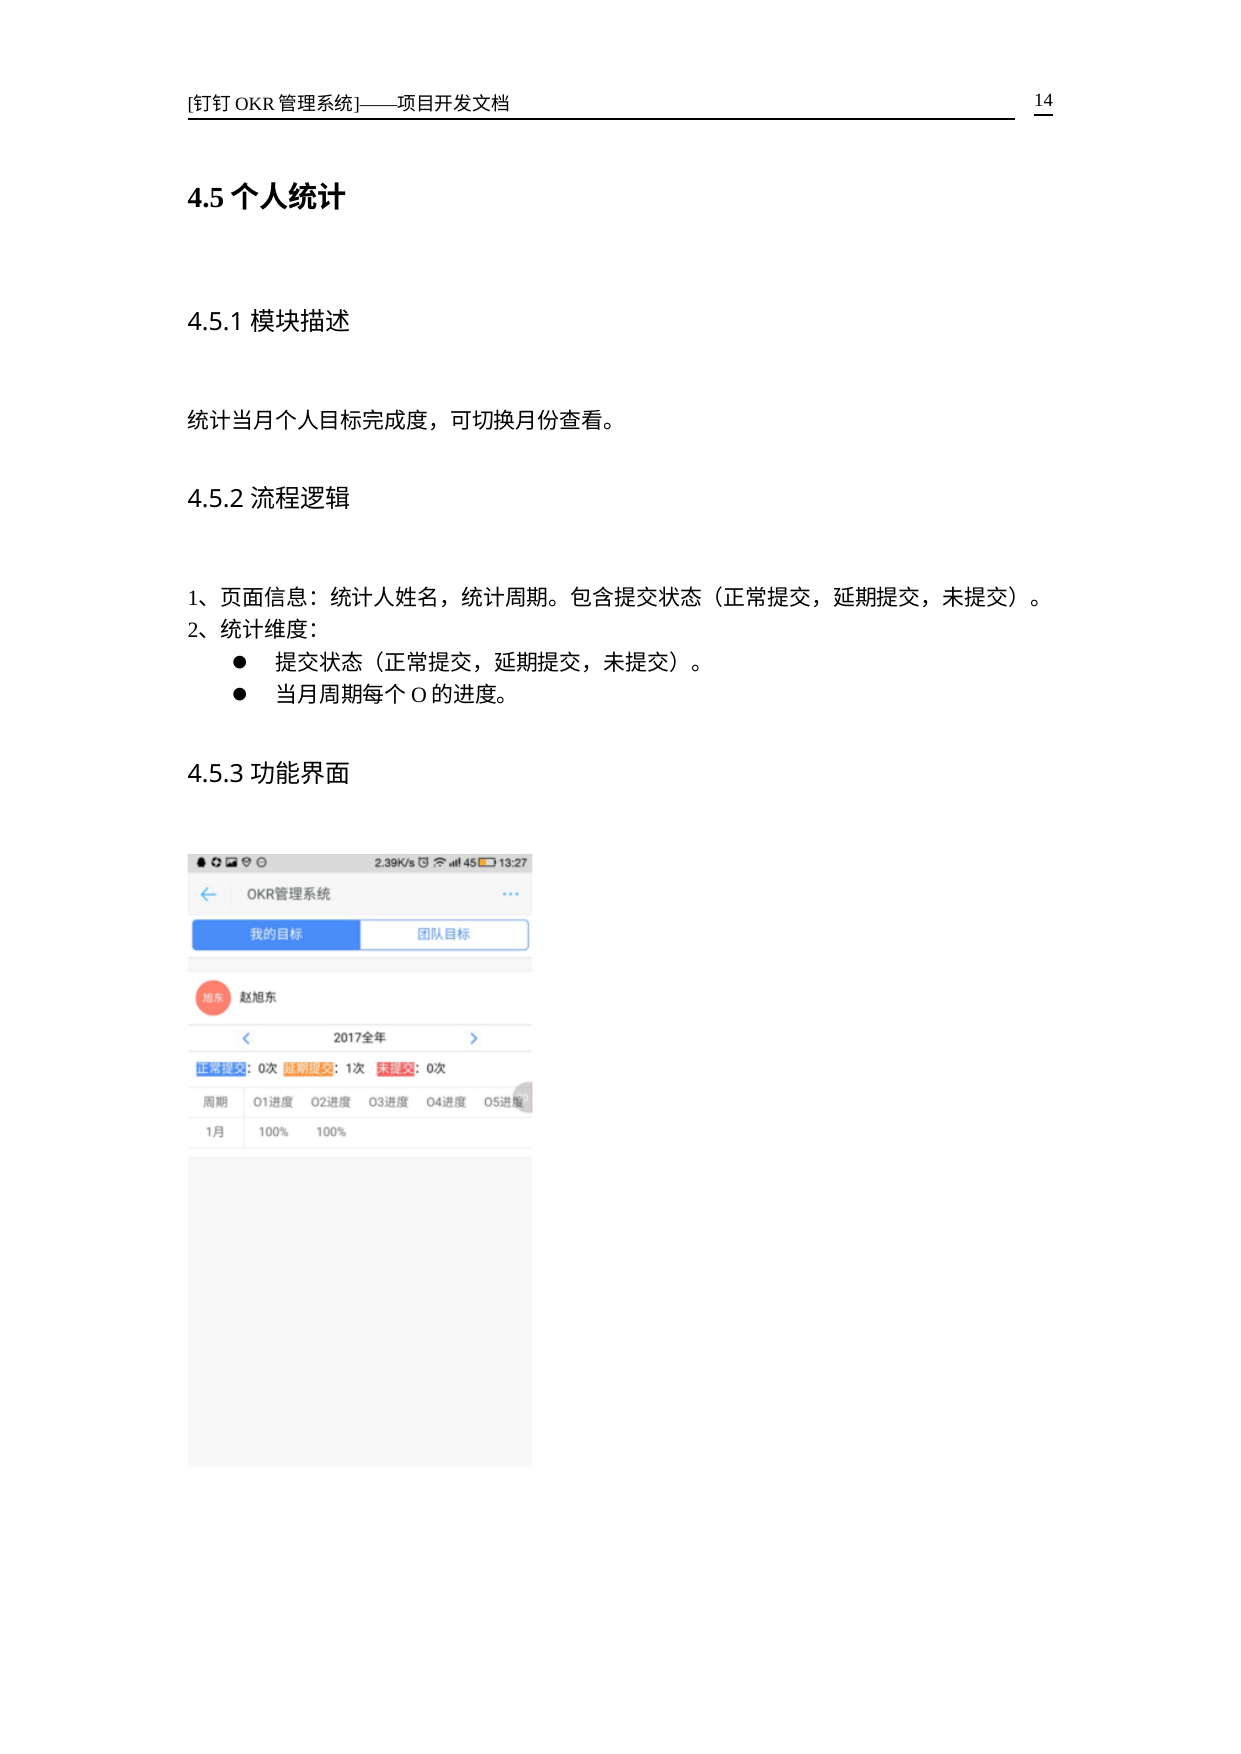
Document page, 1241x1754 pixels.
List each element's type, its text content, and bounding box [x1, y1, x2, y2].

list 当月周期每个O的进度。 [231, 677, 1053, 709]
subtitle 4.5.1 模块描述 [187, 287, 1053, 352]
text 1、页面信息：统计人姓名，统计周期。包含提交状态（正常提交，延期提交，未提交）。 [187, 579, 1053, 612]
list 提交状态（正常提交，延期提交，未提交）。 [231, 644, 1053, 677]
subtitle 4.5.2 流程逻辑 [187, 464, 1053, 529]
text 统计当月个人目标完成度，可切换月份查看。 [187, 402, 1053, 435]
subtitle 4.5个人统计 [187, 162, 1053, 227]
text 2、统计维度： [187, 612, 1053, 644]
subtitle 4.5.3 功能界面 [187, 739, 1053, 804]
picture [187, 854, 533, 1467]
